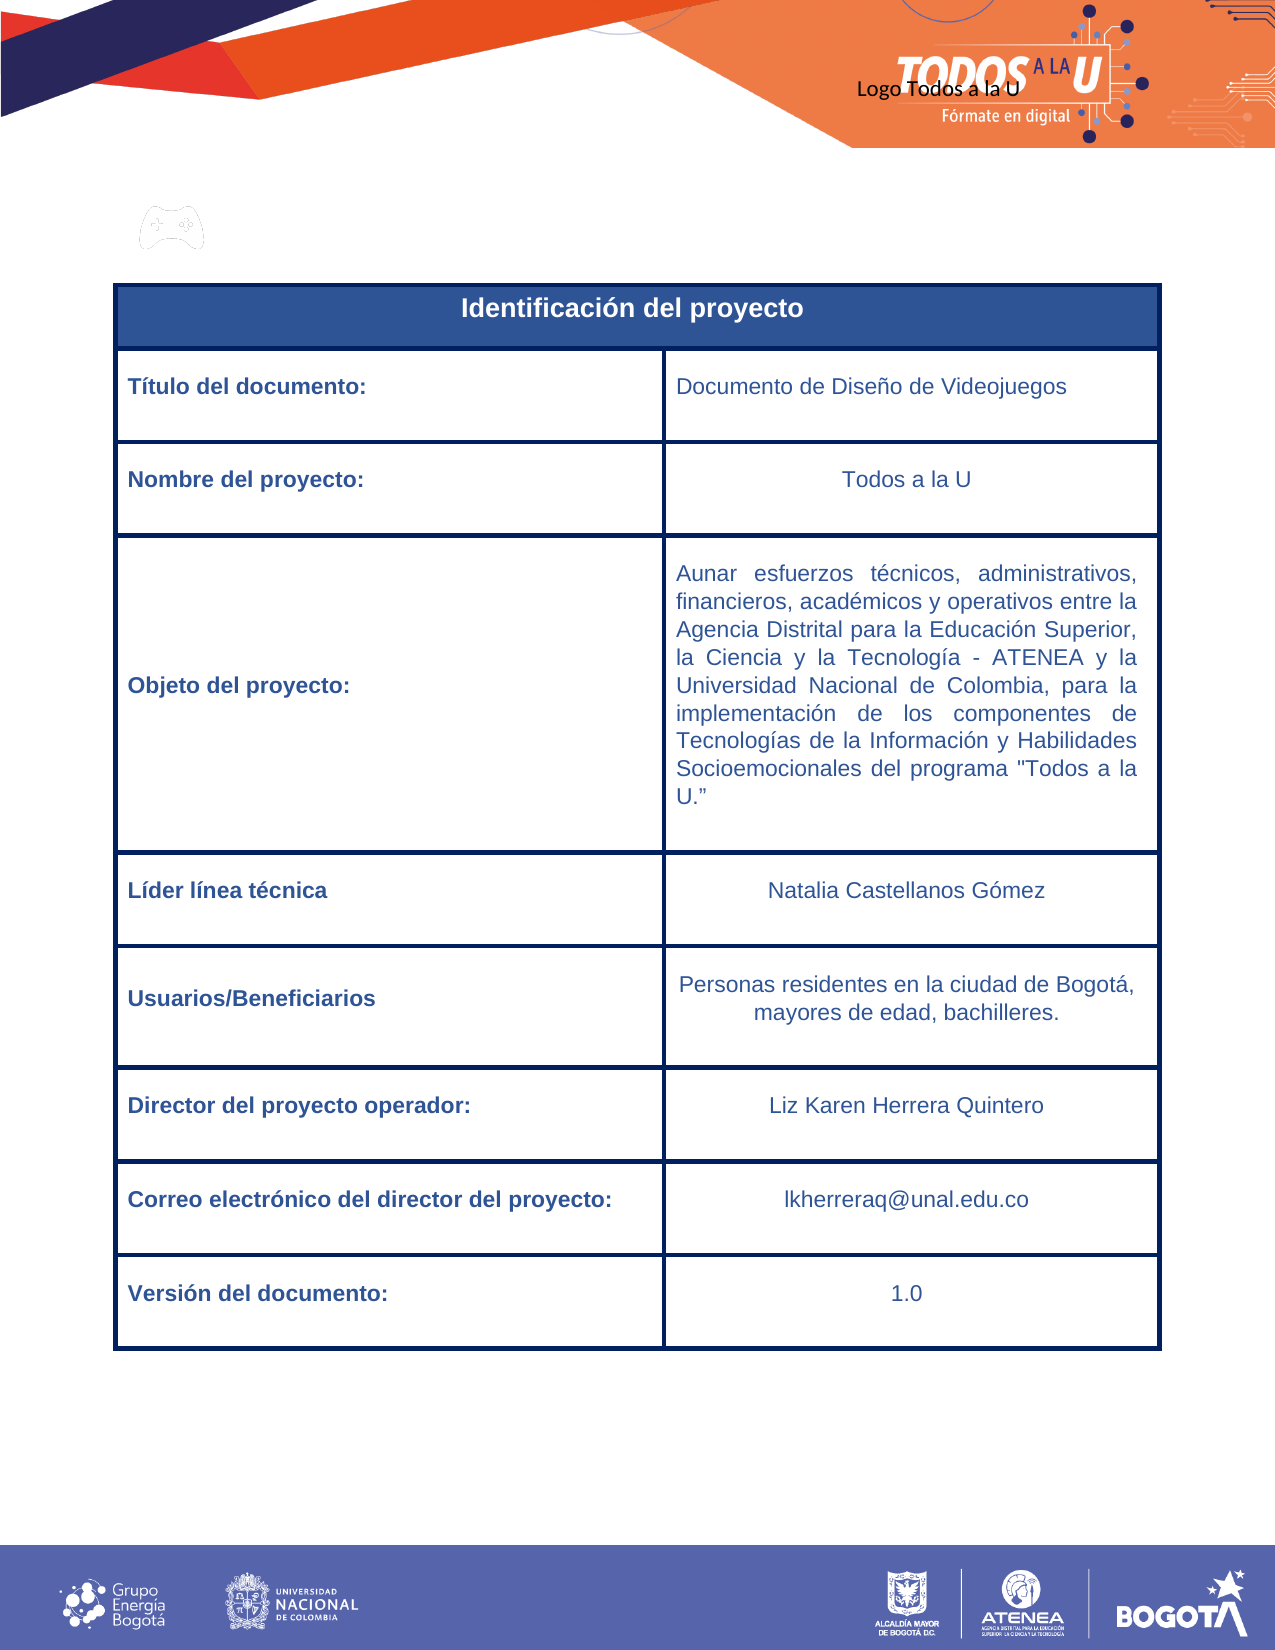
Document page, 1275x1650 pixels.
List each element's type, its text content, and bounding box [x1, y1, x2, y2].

table_cell 1.0 [666, 1257, 1157, 1346]
table_cell Líder línea técnica [118, 855, 662, 944]
picture [0, 1545, 1275, 1650]
table_cell Natalia Castellanos Gómez [666, 855, 1157, 944]
table_cell Liz Karen Herrera Quintero [666, 1070, 1157, 1159]
table_cell Nombre del proyecto: [118, 444, 662, 533]
table_cell Objeto del proyecto: [118, 538, 662, 850]
picture [135, 191, 208, 264]
table_cell Versión del documento: [118, 1257, 662, 1346]
table_cell Título del documento: [118, 351, 662, 439]
table_cell Correo electrónico del director del proyecto: [118, 1164, 662, 1253]
table_cell lkherreraq@unal.edu.co [666, 1164, 1157, 1253]
picture [0, 0, 1275, 148]
table_cell Personas residentes en la ciudad de Bogotá, mayores de edad, bachilleres. [666, 948, 1157, 1065]
table_cell Usuarios/Beneficiarios [118, 948, 662, 1065]
table_cell Todos a la U [666, 444, 1157, 533]
table_cell Aunar esfuerzos técnicos, administrativos, financieros, académicos y operativos entre la Agencia Distrital para la Educación Superior, la Ciencia y la Tecnología - ATENEA y la Universidad Nacional de Colombia, para la implementación de los componentes de Tecnologías de la Información y Habilidades Socioemocionales del programa "Todos a la U.” [666, 538, 1157, 850]
table_header Identificación del proyecto [118, 287, 1157, 346]
table_cell Documento de Diseño de Videojuegos [666, 351, 1157, 439]
table_cell Director del proyecto operador: [118, 1070, 662, 1159]
